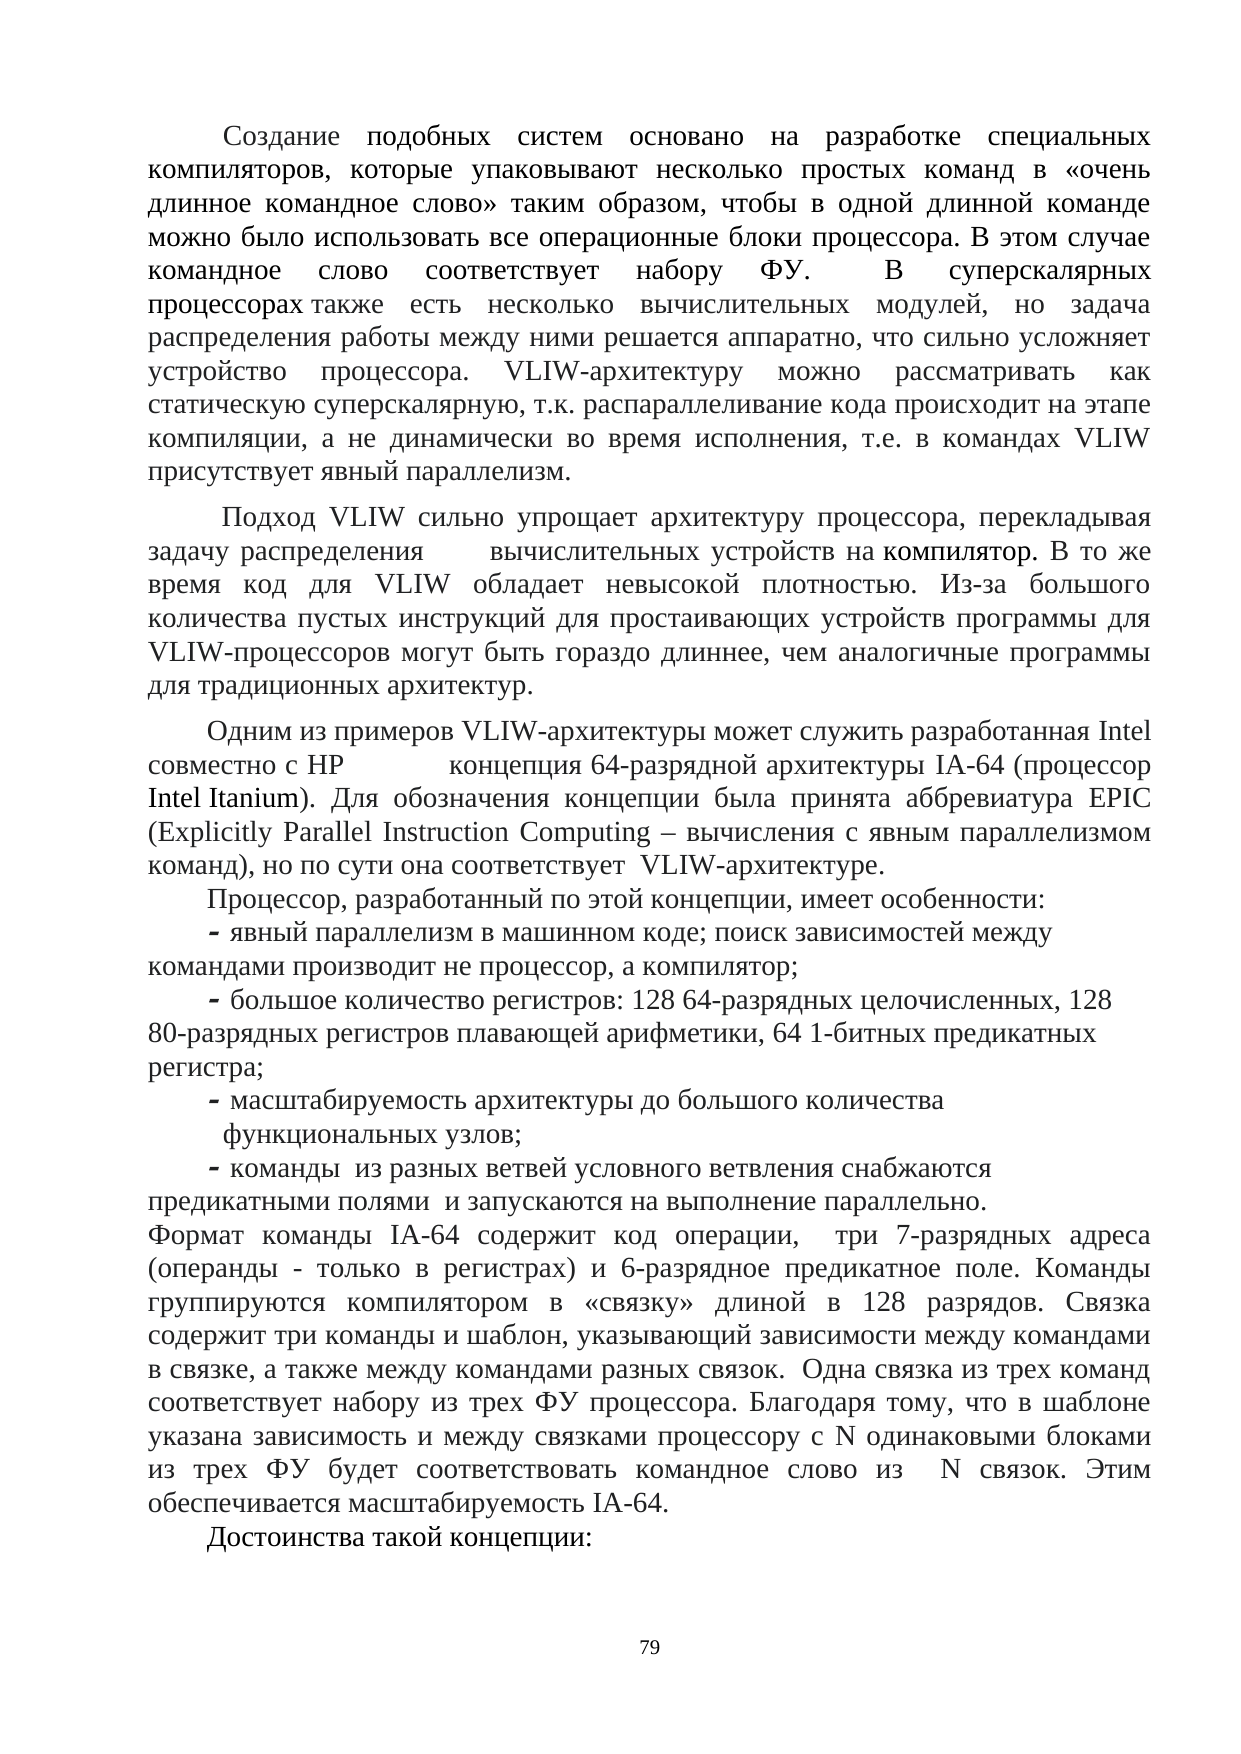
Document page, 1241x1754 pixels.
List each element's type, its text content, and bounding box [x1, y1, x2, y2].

text Процессор, разработанный по этой концепции, имеет особенности: [148, 881, 1152, 914]
text Подход VLIW сильно упрощает архитектуру процессора, перекладывая задачу распределения вычислительных устройств на компилятор. В то же время код для VLIW обладает невысокой плотностью. Из-за большого количества пустых инструкций для простаивающих устройств программы для VLIW-процессоров могут быть гораздо длиннее, чем аналогичные программы для традиционных архитектур. [148, 499, 1152, 701]
list большое количество регистров: 128 64-разрядных целочисленных, 128 80-разрядных регистров плавающей арифметики, 64 1-битных предикатных регистра; [148, 982, 1152, 1082]
text Одним из примеров VLIW-архитектуры может служить разработанная Intel совместно с HP концепция 64-разрядной архитектуры IA-64 (процессор Intel Itanium). Для обозначения концепции была принята аббревиатура EPIC (Explicitly Parallel Instruction Computing – вычисления с явным параллелизмом команд), но по сути она соответствует VLIW-архитектуре. [148, 713, 1152, 881]
list команды из разных ветвей условного ветвления снабжаются предикатными полями и запускаются на выполнение параллельно. [148, 1150, 1152, 1217]
list масштабируемость архитектуры до большого количества функциональных узлов; [207, 1082, 1152, 1150]
text Создание подобных систем основано на разработке специальных компиляторов, которые упаковывают несколько простых команд в «очень длинное командное слово» таким образом, чтобы в одной длинной команде можно было использовать все операционные блоки процессора. В этом случае командное слово соответствует набору ФУ. В суперскалярных процессорах также есть несколько вычислительных модулей, но задача распределения работы между ними решается аппаратно, что сильно усложняет устройство процессора. VLIW-архитектуру можно рассматривать как статическую суперскалярную, т.к. распараллеливание кода происходит на этапе компиляции, а не динамически во время исполнения, т.е. в командах VLIW присутствует явный параллелизм. [148, 118, 1152, 487]
text Формат команды IA-64 содержит код операции, три 7-разрядных адреса (операнды - только в регистрах) и 6-разрядное предикатное поле. Команды группируются компилятором в «связку» длиной в 128 разрядов. Связка содержит три команды и шаблон, указывающий зависимости между командами в связке, а также между командами разных связок. Одна связка из трех команд соответствует набору из трех ФУ процессора. Благодаря тому, что в шаблоне указана зависимость и между связками процессору с N одинаковыми блоками из трех ФУ будет соответствовать командное слово из N связок. Этим обеспечивается масштабируемость IA-64. [148, 1217, 1152, 1519]
list явный параллелизм в машинном коде; поиск зависимостей между командами производит не процессор, а компилятор; [148, 914, 1152, 982]
text Достоинства такой концепции: [148, 1519, 1152, 1552]
